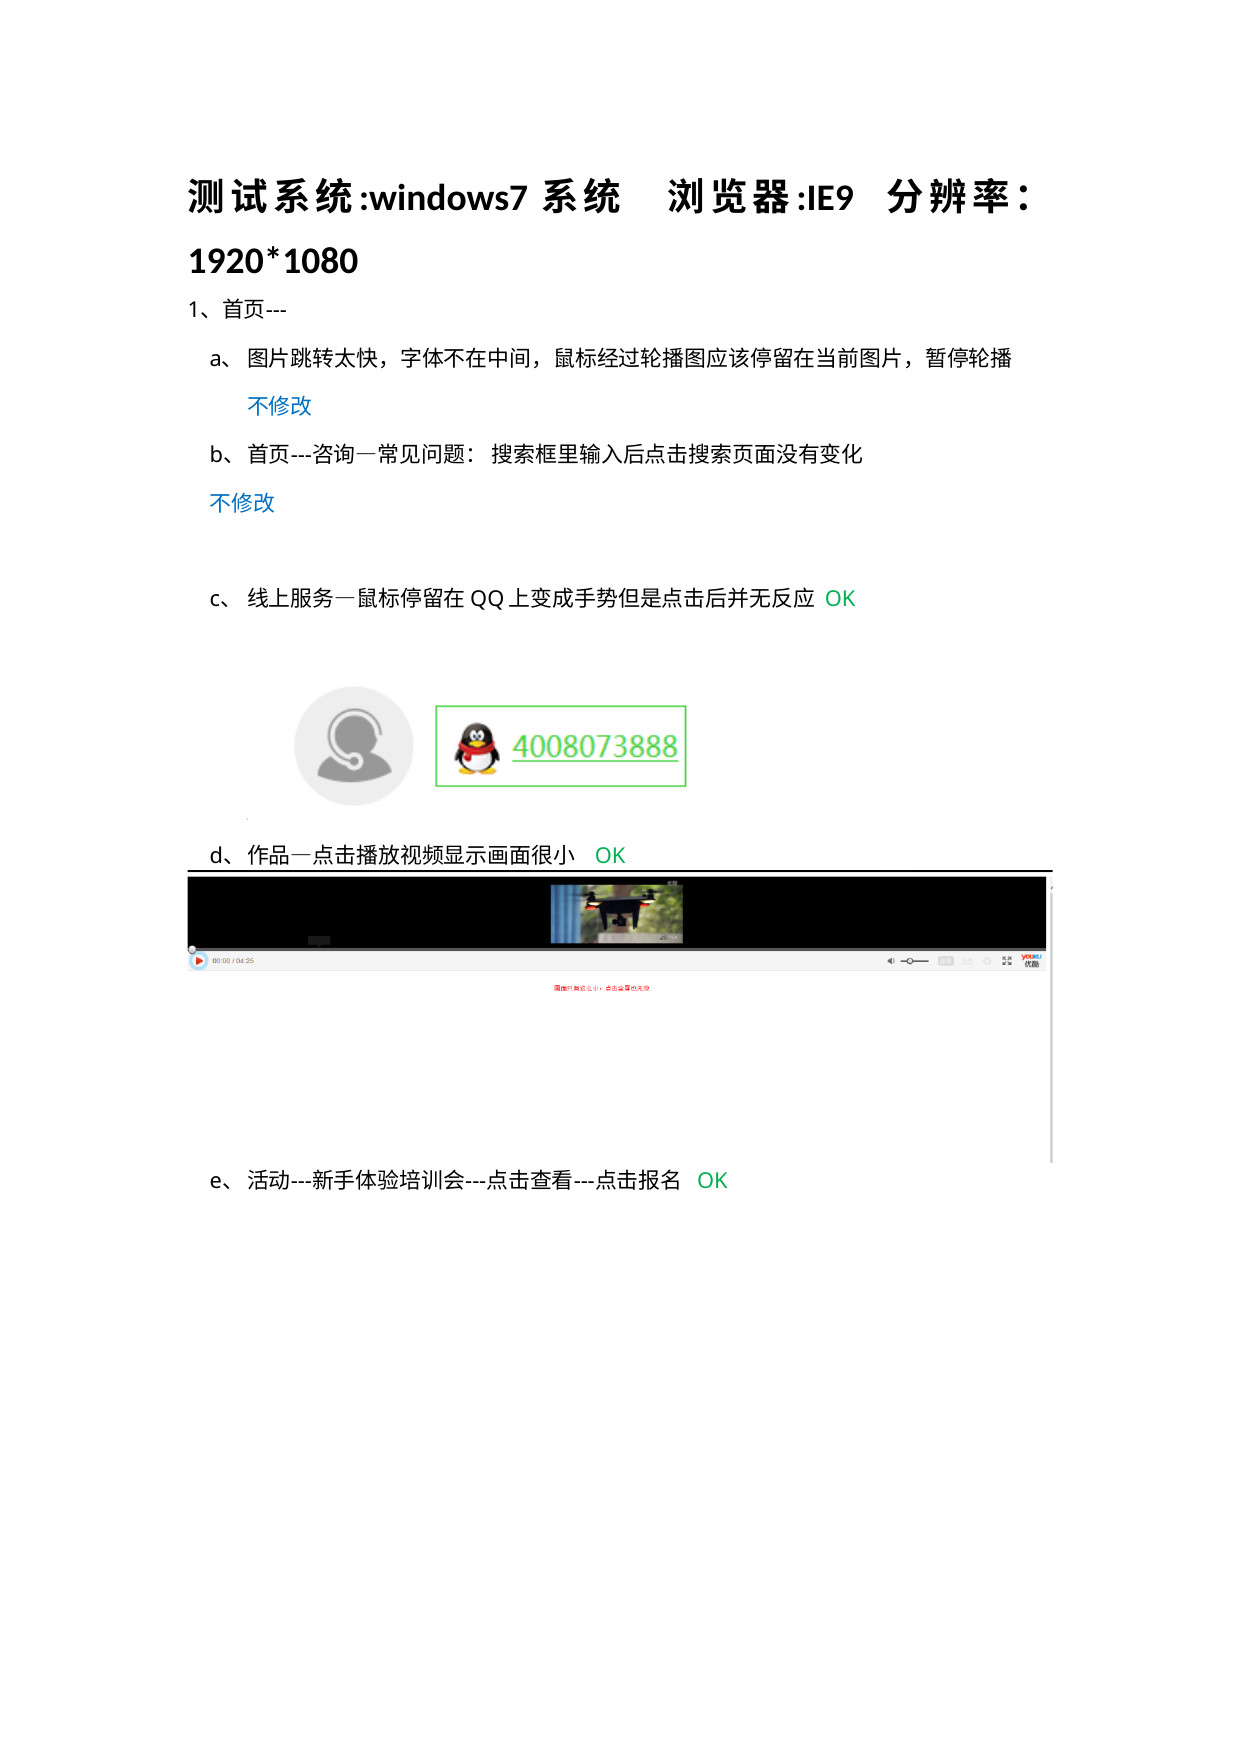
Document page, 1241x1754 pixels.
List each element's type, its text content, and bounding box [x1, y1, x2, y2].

text 测试系统:windows7系统 浏览器:IE9 分辨率：1920*1080 [187, 162, 1053, 292]
list 图片跳转太快，字体不在中间，鼠标经过轮播图应该停留在当前图片，暂停轮播 [209, 340, 1053, 373]
text 不修改 [209, 485, 1053, 518]
picture [187, 870, 1053, 1163]
list 首页---咨询—常见问题： 搜索框里输入后点击搜索页面没有变化 [209, 437, 1053, 469]
list 作品—点击播放视频显示画面很小 OK [209, 838, 1053, 870]
list 线上服务—鼠标停留在QQ上变成手势但是点击后并无反应 OK [209, 581, 1053, 613]
list 活动---新手体验培训会---点击查看---点击报名 OK [209, 1163, 1053, 1195]
picture [246, 629, 707, 820]
list 不修改 [247, 389, 1053, 421]
list 首页--- [187, 292, 1053, 324]
